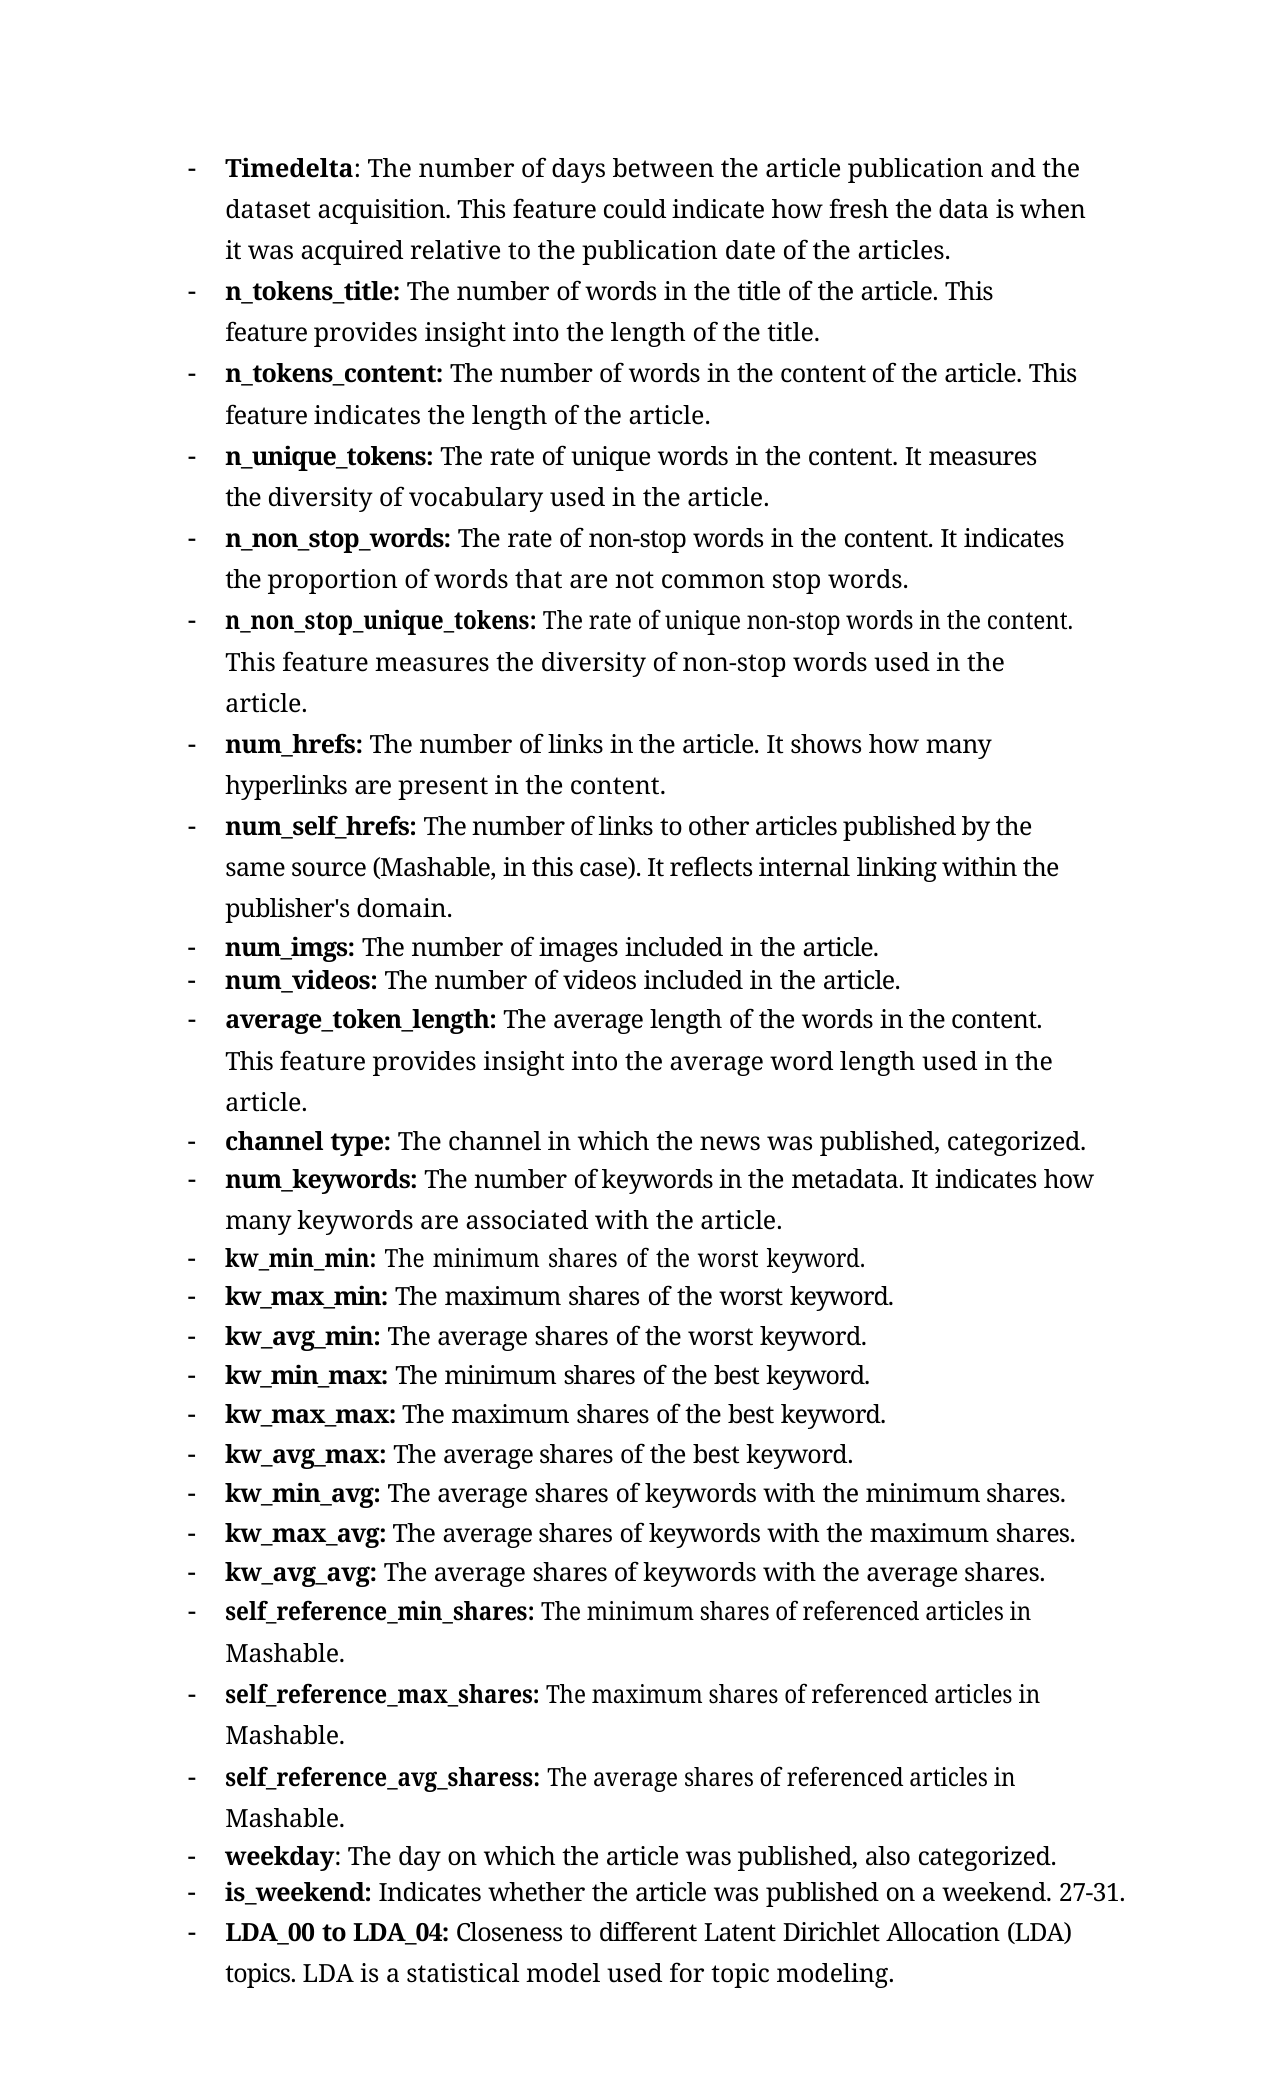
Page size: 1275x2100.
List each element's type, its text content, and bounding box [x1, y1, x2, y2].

list num_videos: The number of videos included in the article. [187, 963, 1144, 997]
list LDA_00 to LDA_04: Closeness to different Latent Dirichlet Allocation (LDA) topics. LDA is a statistical model used for topic modeling. [188, 1914, 1132, 1989]
list kw_avg_avg: The average shares of keywords with the average shares. [187, 1554, 1144, 1589]
list is_weekend: Indicates whether the article was published on a weekend. 27-31. [187, 1875, 1144, 1909]
list n_tokens_title: The number of words in the title of the article. This feature provides insight into the length of the title. [188, 274, 1029, 349]
list n_non_stop_unique_tokens: The rate of unique non-stop words in the content. This feature measures the diversity of non-stop words used in the article. [188, 603, 1091, 719]
list kw_min_max: The minimum shares of the best keyword. [187, 1358, 1144, 1392]
list n_non_stop_words: The rate of non-stop words in the content. It indicates the proportion of words that are not common stop words. [188, 521, 1076, 596]
list n_unique_tokens: The rate of unique words in the content. It measures the diversity of vocabulary used in the article. [188, 438, 1039, 514]
list num_hrefs: The number of links in the article. It shows how many hyperlinks are present in the content. [188, 726, 1094, 802]
list num_keywords: The number of keywords in the metadata. It indicates how many keywords are associated with the article. [188, 1161, 1110, 1236]
list Timedelta: The number of days between the article publication and the dataset acquisition. This feature could indicate how fresh the data is when it was acquired relative to the publication date of the articles. [188, 150, 1094, 267]
list num_imgs: The number of images included in the article. [187, 932, 1144, 962]
list kw_avg_max: The average shares of the best keyword. [187, 1436, 1144, 1471]
list self_reference_max_shares: The maximum shares of referenced articles in Mashable. [188, 1677, 1046, 1752]
list self_reference_min_shares: The minimum shares of referenced articles in Mashable. [188, 1594, 1035, 1669]
list kw_min_min: The minimum shares of the worst keyword. [187, 1243, 1144, 1273]
list kw_min_avg: The average shares of keywords with the minimum shares. [187, 1476, 1144, 1510]
list kw_max_min: The maximum shares of the worst keyword. [187, 1279, 1144, 1313]
list kw_max_avg: The average shares of keywords with the maximum shares. [187, 1515, 1144, 1549]
list self_reference_avg_sharess: The average shares of referenced articles in Mashable. [188, 1759, 1026, 1834]
list weekday: The day on which the article was published, also categorized. [187, 1841, 1144, 1872]
list num_self_hrefs: The number of links to other articles published by the same source (Mashable, in this case). It reflects internal linking within the publisher's domain. [188, 809, 1061, 925]
list n_tokens_content: The number of words in the content of the article. This feature indicates the length of the article. [188, 356, 1113, 431]
list average_token_length: The average length of the words in the content. This feature provides insight into the average word length used in the article. [188, 1002, 1058, 1119]
list channel type: The channel in which the news was published, categorized. [187, 1127, 1144, 1156]
list kw_avg_min: The average shares of the worst keyword. [187, 1318, 1144, 1352]
list kw_max_max: The maximum shares of the best keyword. [187, 1397, 1144, 1431]
